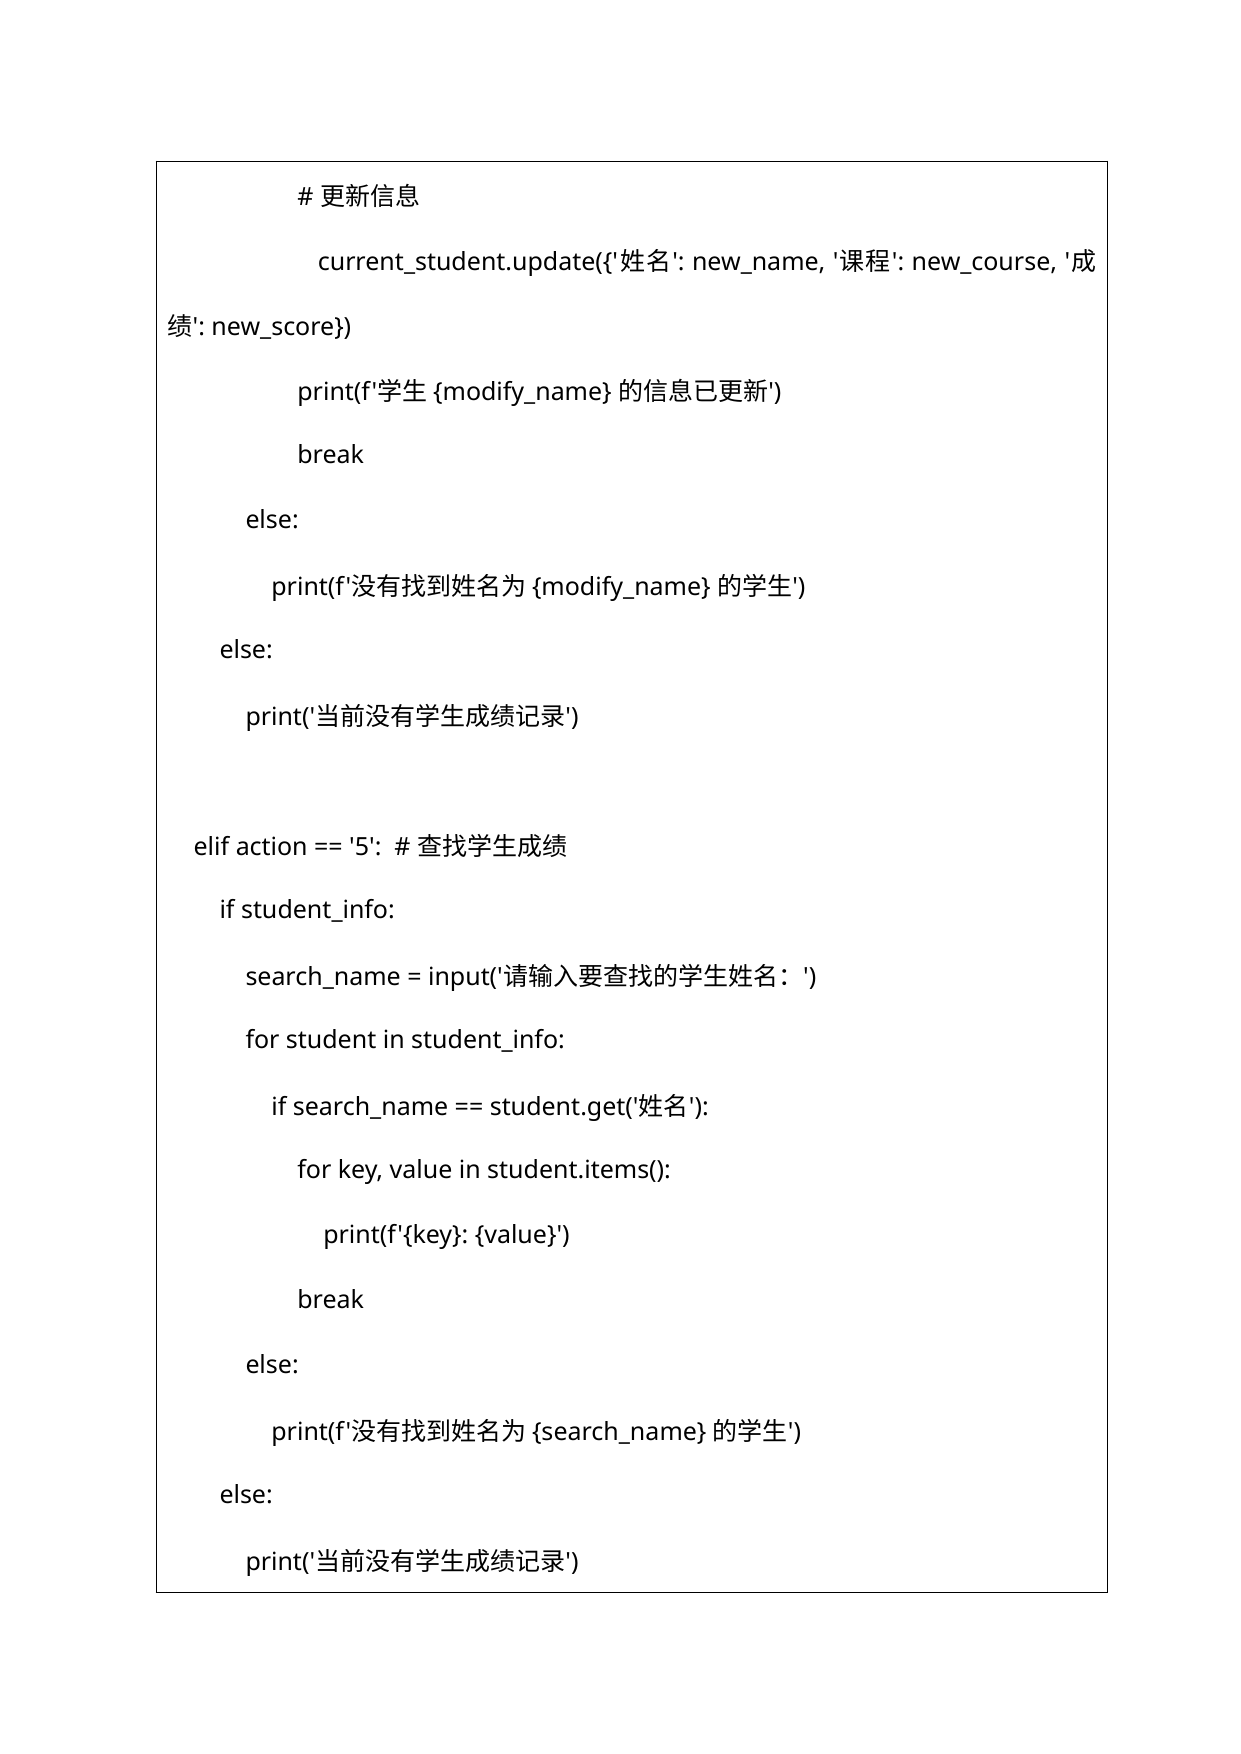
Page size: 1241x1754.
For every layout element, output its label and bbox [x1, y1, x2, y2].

table_cell [157, 162, 1107, 1592]
